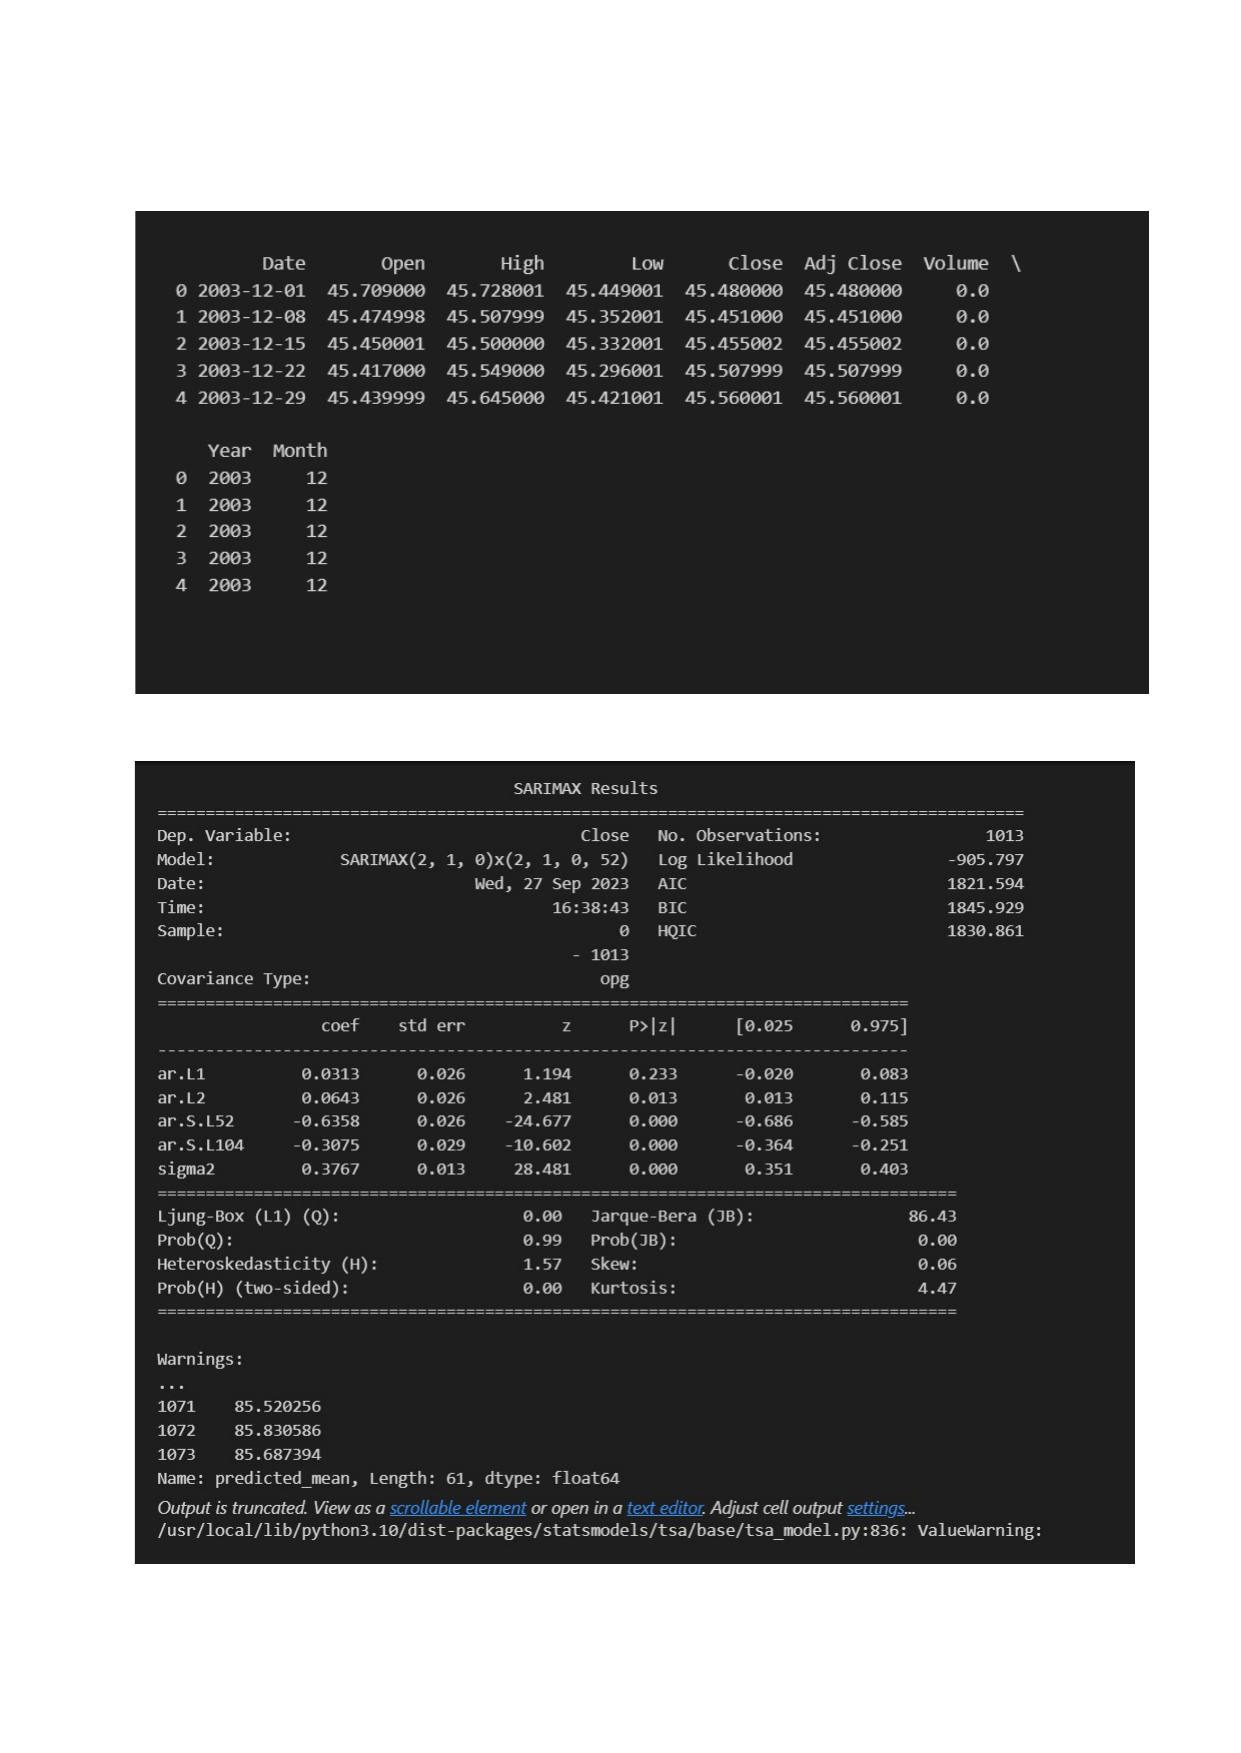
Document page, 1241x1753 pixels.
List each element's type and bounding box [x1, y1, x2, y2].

picture [134, 761, 1135, 1564]
picture [135, 211, 1149, 694]
